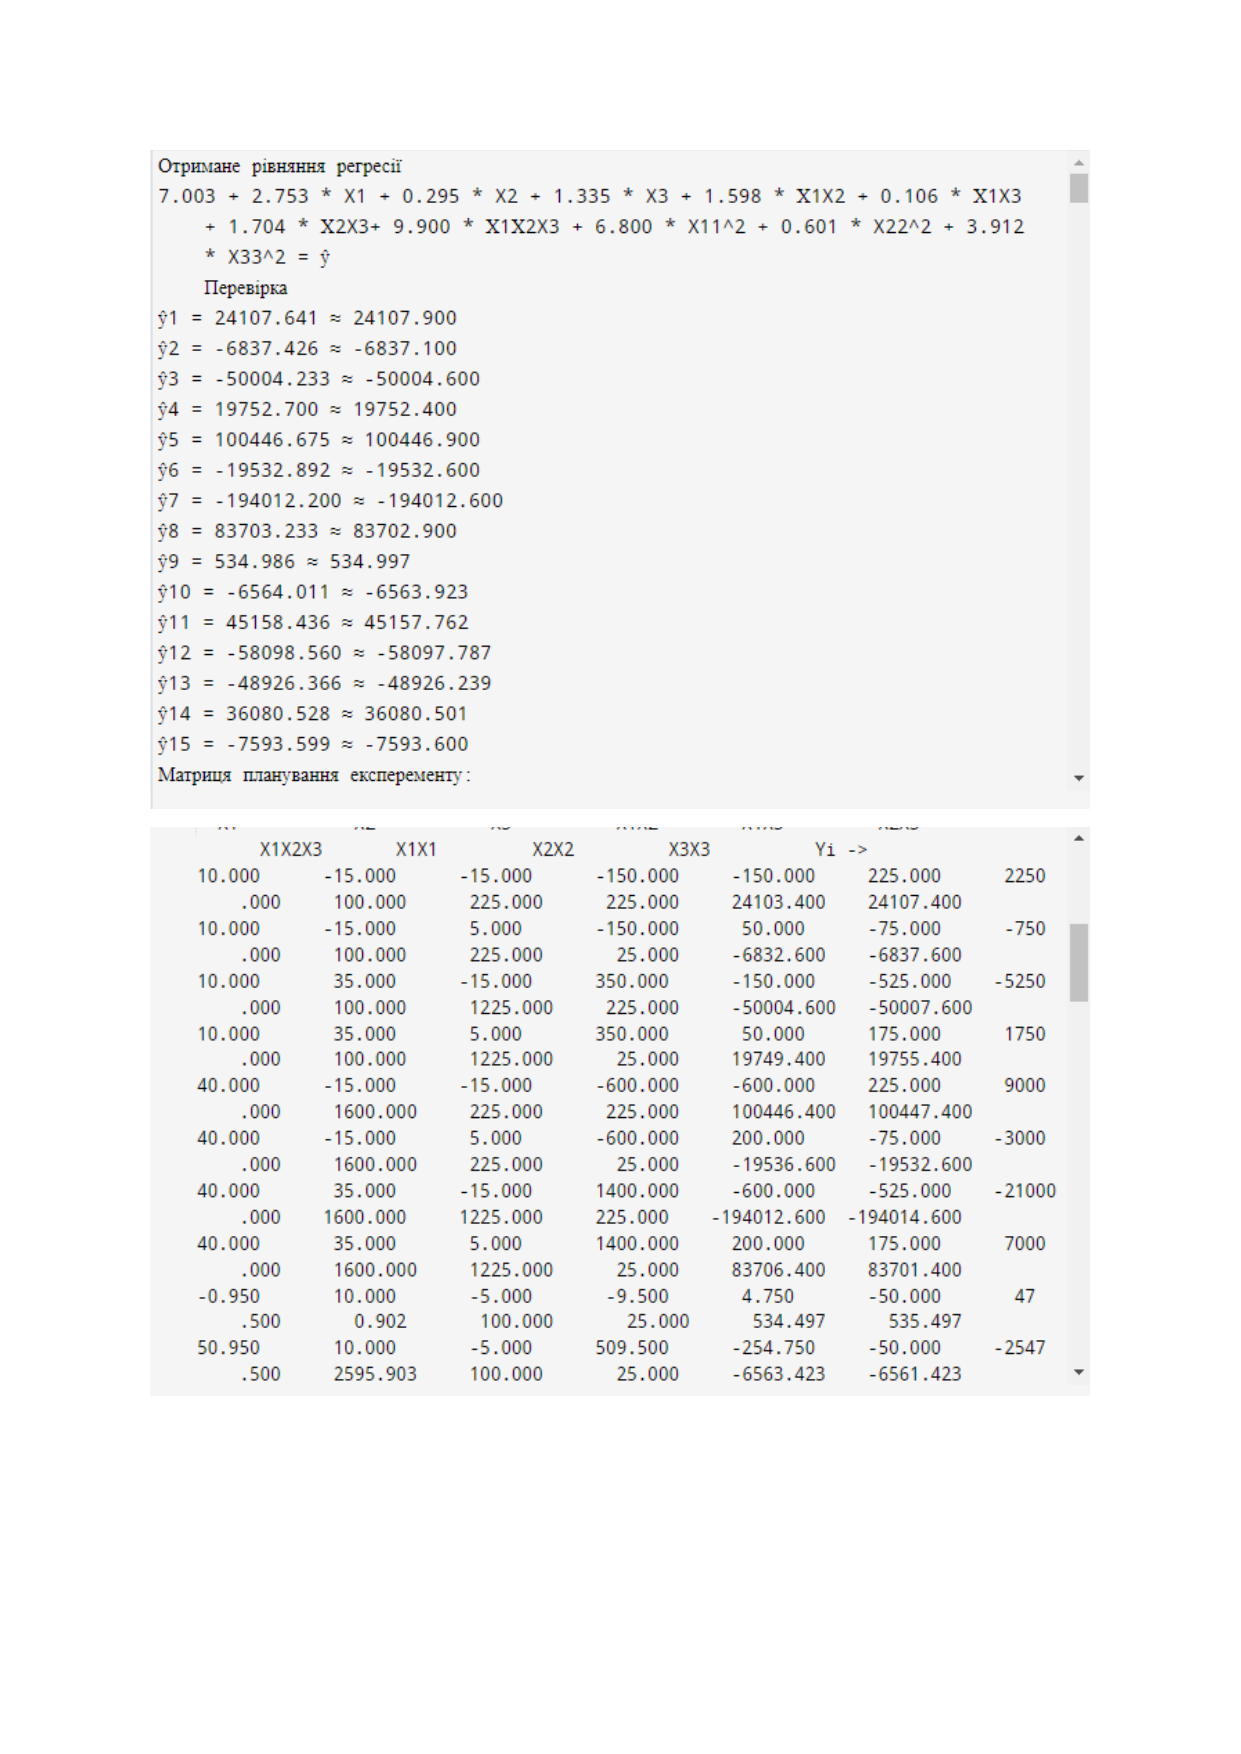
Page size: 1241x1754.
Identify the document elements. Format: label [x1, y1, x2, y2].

picture [150, 150, 1091, 809]
picture [150, 827, 1091, 1396]
